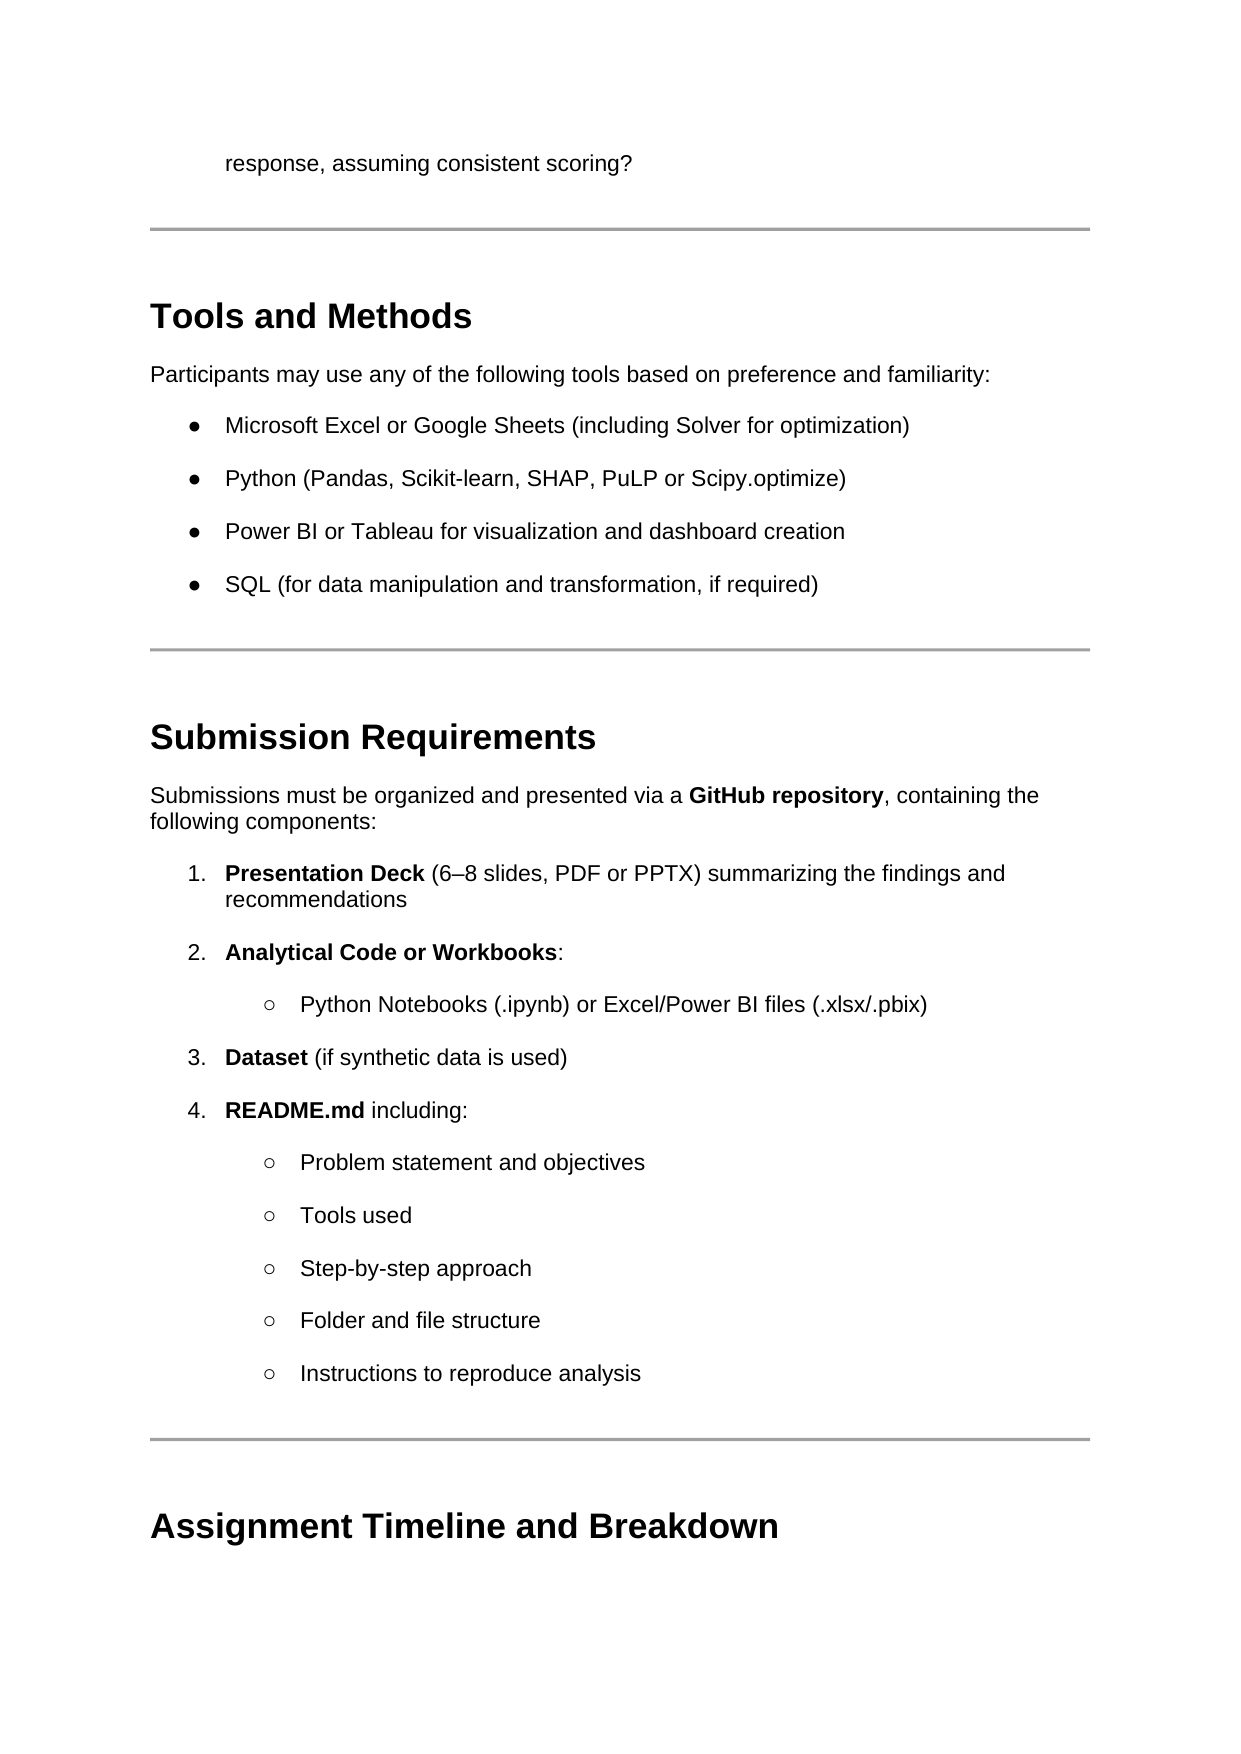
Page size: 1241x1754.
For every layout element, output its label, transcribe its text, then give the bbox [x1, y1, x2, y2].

list Instructions to reproduce analysis [262, 1360, 1090, 1413]
list Python Notebooks (.ipynb) or Excel/Power BI files (.xlsx/.pbix) [262, 991, 1090, 1044]
list Dataset (if synthetic data is used) [187, 1044, 1090, 1097]
list Python (Pandas, Scikit-learn, SHAP, PuLP or Scipy.optimize) [187, 465, 1090, 518]
subtitle Submission Requirements [150, 716, 1090, 757]
list Problem statement and objectives [262, 1149, 1090, 1202]
subtitle Assignment Timeline and Breakdown [150, 1506, 1090, 1546]
list Folder and file structure [262, 1307, 1090, 1360]
list Presentation Deck (6–8 slides, PDF or PPTX) summarizing the findings and recommendations [187, 859, 1090, 938]
text Participants may use any of the following tools based on preference and familiarity: [150, 361, 1090, 387]
list Power BI or Tableau for visualization and dashboard creation [187, 518, 1090, 571]
list SQL (for data manipulation and transformation, if required) [187, 571, 1090, 623]
subtitle Tools and Methods [150, 295, 1090, 336]
list Tools used [262, 1202, 1090, 1255]
list Microsoft Excel or Google Sheets (including Solver for optimization) [187, 412, 1090, 465]
list Analytical Code or Workbooks: [187, 938, 1090, 991]
list Step-by-step approach [262, 1255, 1090, 1307]
text Submissions must be organized and presented via a GitHub repository, containing the following components: [150, 782, 1090, 834]
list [187, 150, 1090, 203]
list README.md including: [187, 1097, 1090, 1149]
